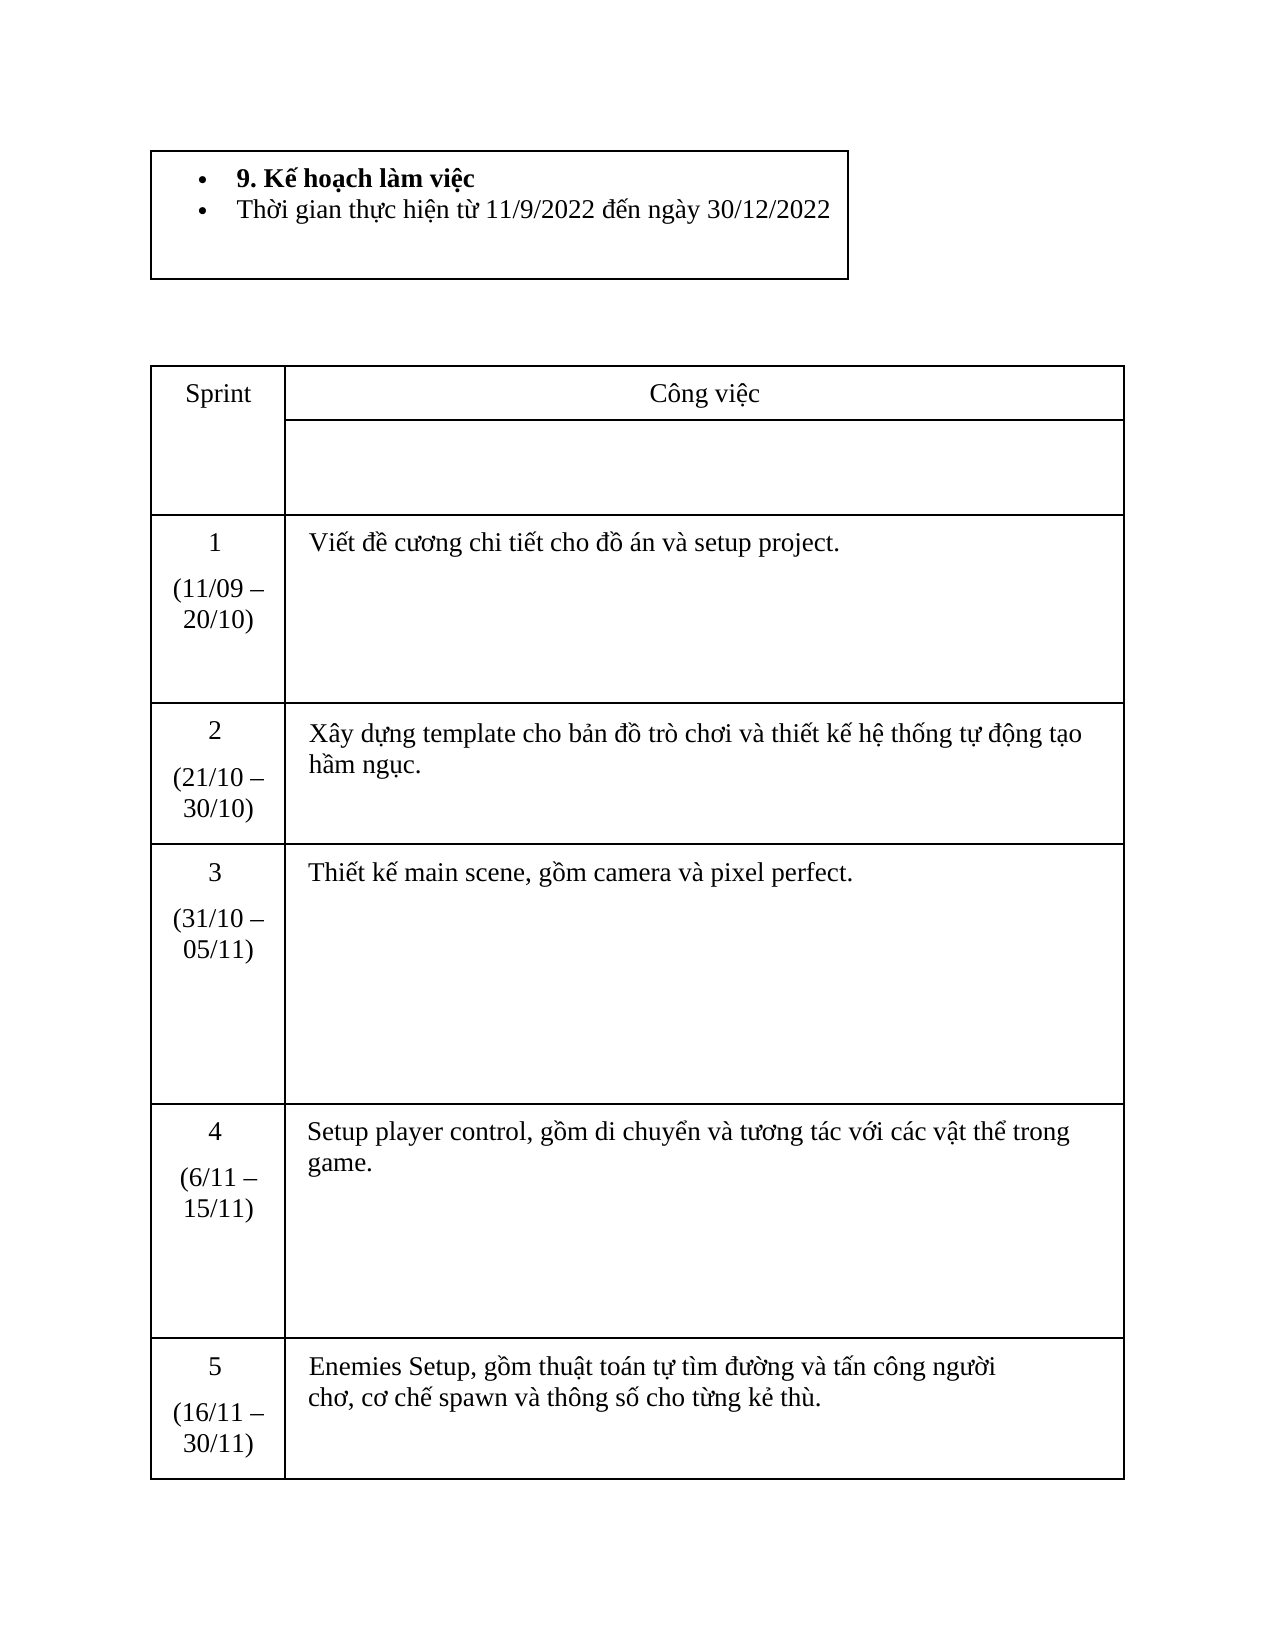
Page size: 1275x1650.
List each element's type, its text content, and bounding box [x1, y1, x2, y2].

table_cell Viết đề cương chi tiết cho đồ án và setup project. [286, 516, 1123, 702]
table_cell Thiết kế main scene, gồm camera và pixel perfect. [286, 845, 1123, 1103]
table_cell Xây dựng template cho bản đồ trò chơi và thiết kế hệ thống tự động tạo hầm ngục. [286, 704, 1123, 843]
table_cell Setup player control, gồm di chuyển và tương tác với các vật thể trong game. [286, 1105, 1123, 1337]
table_cell 4 (6/11 – 15/11) [152, 1105, 284, 1337]
table_cell Enemies Setup, gồm thuật toán tự tìm đường và tấn công người chơ, cơ chế spawn và thông số cho từng kẻ thù. [286, 1339, 1123, 1478]
table_cell 1 (11/09 – 20/10) [152, 516, 284, 702]
table_header Sprint [152, 367, 284, 514]
table_cell 5 (16/11 – 30/11) [152, 1339, 284, 1478]
table_cell 2 (21/10 – 30/10) [152, 704, 284, 843]
table_cell [286, 421, 1123, 514]
table_header Công việc [286, 367, 1123, 419]
table_header 9. Kế hoạch làm việc Thời gian thực hiện từ 11/9/2022 đến ngày 30/12/2022 [152, 152, 847, 278]
table_cell 3 (31/10 – 05/11) [152, 845, 284, 1103]
